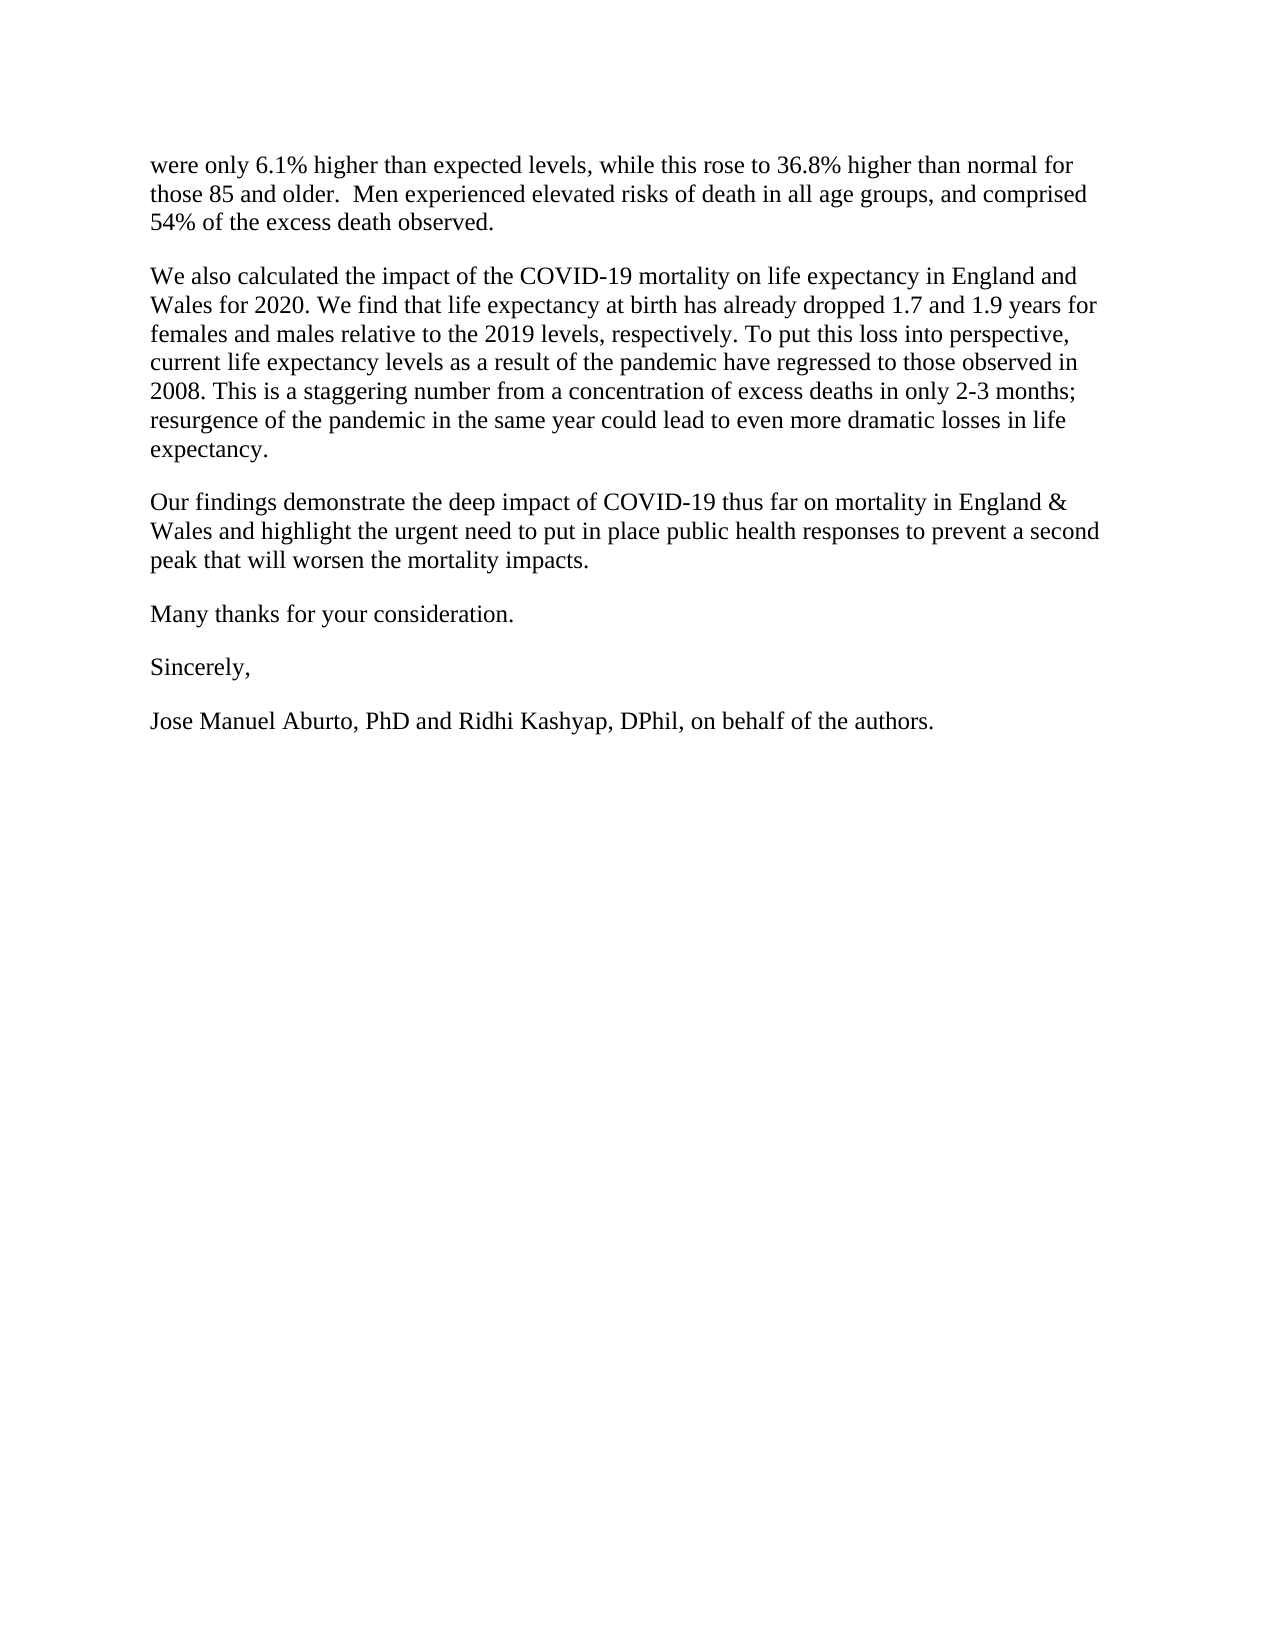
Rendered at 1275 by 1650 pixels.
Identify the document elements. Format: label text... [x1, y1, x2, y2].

text Jose Manuel Aburto, PhD and Ridhi Kashyap, DPhil, on behalf of the authors. [150, 706, 1125, 735]
text Sincerely, [150, 652, 1125, 681]
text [150, 150, 1125, 236]
text Many thanks for your consideration. [150, 599, 1125, 627]
text We also calculated the impact of the COVID-19 mortality on life expectancy in England and Wales for 2020. We find that life expectancy at birth has already dropped 1.7 and 1.9 years for females and males relative to the 2019 levels, respectively. To put this loss into perspective, current life expectancy levels as a result of the pandemic have regressed to those observed in 2008. This is a staggering number from a concentration of excess deaths in only 2-3 months; resurgence of the pandemic in the same year could lead to even more dramatic losses in life expectancy. [150, 261, 1125, 462]
text Our findings demonstrate the deep impact of COVID-19 thus far on mortality in England & Wales and highlight the urgent need to put in place public health responses to prevent a second peak that will worsen the mortality impacts. [150, 487, 1125, 574]
